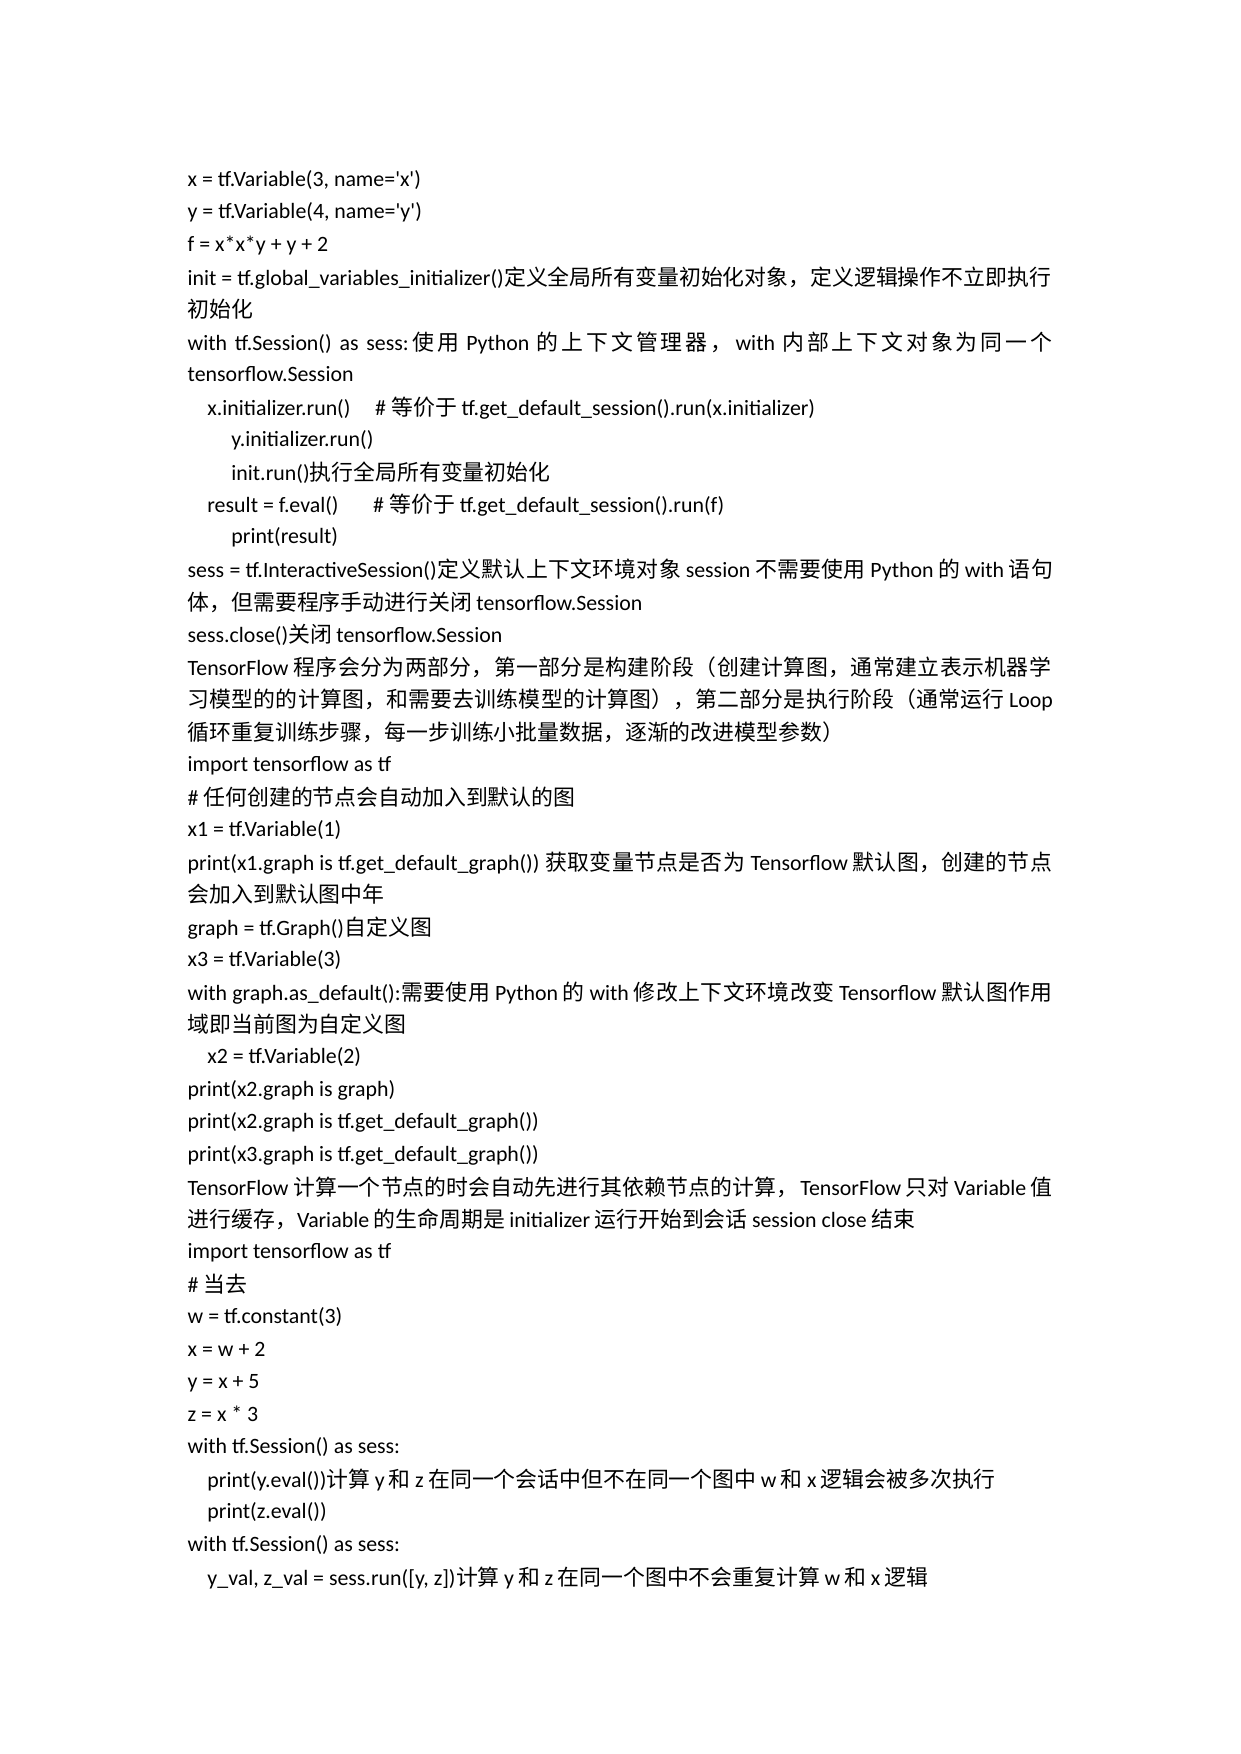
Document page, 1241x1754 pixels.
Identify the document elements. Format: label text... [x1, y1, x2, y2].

text TensorFlow程序会分为两部分，第一部分是构建阶段（创建计算图，通常建立表示机器学习模型的的计算图，和需要去训练模型的计算图），第二部分是执行阶段（通常运行Loop循环重复训练步骤，每一步训练小批量数据，逐渐的改进模型参数） [187, 649, 1053, 747]
text z = x * 3 [187, 1397, 1053, 1429]
text y.initializer.run() [187, 422, 1053, 454]
text y_val, z_val = sess.run([y, z])计算y和z在同一个图中不会重复计算w和x逻辑 [187, 1559, 1053, 1592]
text sess.close()关闭tensorflow.Session [187, 617, 1053, 649]
text print(x1.graph is tf.get_default_graph()) 获取变量节点是否为Tensorflow默认图，创建的节点会加入到默认图中年 [187, 844, 1053, 909]
text TensorFlow计算一个节点的时会自动先进行其依赖节点的计算，TensorFlow只对Variable值进行缓存，Variable的生命周期是initializer运行开始到会话session close结束 [187, 1169, 1053, 1234]
text print(x3.graph is tf.get_default_graph()) [187, 1137, 1053, 1169]
text print(z.eval()) [187, 1494, 1053, 1527]
text graph = tf.Graph()自定义图 [187, 909, 1053, 942]
text with tf.Session() as sess: [187, 1527, 1053, 1559]
text with graph.as_default():需要使用Python的with修改上下文环境改变Tensorflow默认图作用域即当前图为自定义图 [187, 974, 1053, 1039]
text with tf.Session() as sess:使用Python的上下文管理器，with内部上下文对象为同一个tensorflow.Session [187, 324, 1053, 389]
text print(result) [187, 519, 1053, 552]
text print(x2.graph is graph) [187, 1072, 1053, 1104]
text import tensorflow as tf [187, 747, 1053, 779]
text print(x2.graph is tf.get_default_graph()) [187, 1104, 1053, 1137]
text y = tf.Variable(4, name='y') [187, 194, 1053, 227]
text x3 = tf.Variable(3) [187, 942, 1053, 974]
text x1 = tf.Variable(1) [187, 812, 1053, 844]
text f = x*x*y + y + 2 [187, 227, 1053, 259]
text init.run()执行全局所有变量初始化 [187, 454, 1053, 487]
text x = tf.Variable(3, name='x') [187, 162, 1053, 194]
text y = x + 5 [187, 1364, 1053, 1397]
text result = f.eval() # 等价于 tf.get_default_session().run(f) [187, 487, 1053, 519]
text x2 = tf.Variable(2) [187, 1039, 1053, 1072]
text x.initializer.run() # 等价于 tf.get_default_session().run(x.initializer) [187, 389, 1053, 422]
text # 任何创建的节点会自动加入到默认的图 [187, 779, 1053, 812]
text w = tf.constant(3) [187, 1299, 1053, 1332]
text sess = tf.InteractiveSession()定义默认上下文环境对象session不需要使用Python的with语句体，但需要程序手动进行关闭tensorflow.Session [187, 552, 1053, 617]
text # 当去 [187, 1267, 1053, 1299]
text print(y.eval())计算y和z在同一个会话中但不在同一个图中w和x逻辑会被多次执行 [187, 1462, 1053, 1494]
text with tf.Session() as sess: [187, 1429, 1053, 1462]
text x = w + 2 [187, 1332, 1053, 1364]
text import tensorflow as tf [187, 1234, 1053, 1267]
text init = tf.global_variables_initializer()定义全局所有变量初始化对象，定义逻辑操作不立即执行初始化 [187, 259, 1053, 324]
